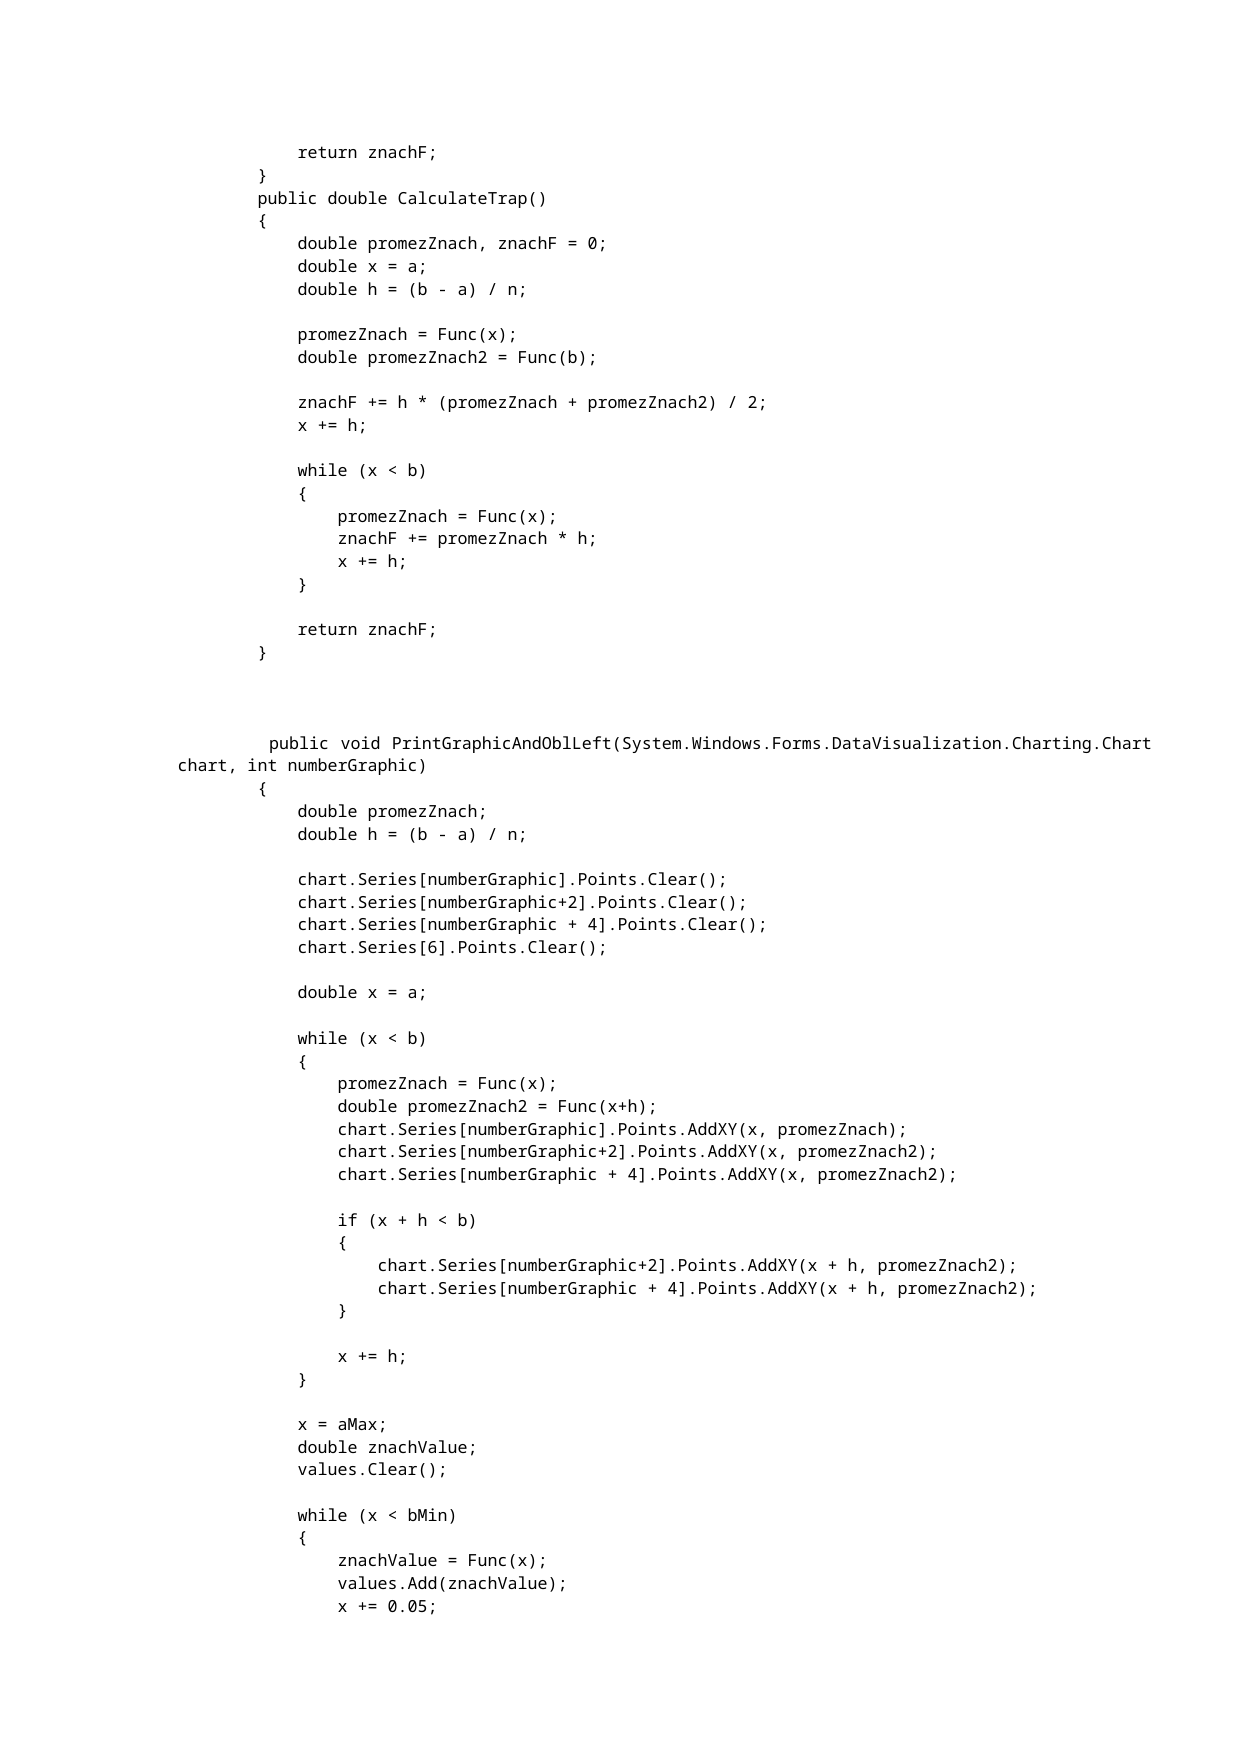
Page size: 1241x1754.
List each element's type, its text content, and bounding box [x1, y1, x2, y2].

text x += h; [177, 549, 1152, 572]
text promezZnach = Func(x); [177, 1072, 1152, 1094]
text } [177, 572, 1152, 595]
text { [177, 1231, 1152, 1253]
text values.Clear(); [177, 1458, 1152, 1481]
text chart.Series[numberGraphic + 4].Points.Clear(); [177, 913, 1152, 936]
text znachF += promezZnach * h; [177, 527, 1152, 549]
text } [177, 163, 1152, 186]
text double promezZnach; [177, 799, 1152, 822]
text znachF += h * (promezZnach + promezZnach2) / 2; [177, 391, 1152, 413]
text } [177, 1299, 1152, 1322]
text values.Add(znachValue); [177, 1571, 1152, 1594]
text x += h; [177, 1344, 1152, 1367]
text if (x + h < b) [177, 1208, 1152, 1231]
text { [177, 1526, 1152, 1549]
text promezZnach = Func(x); [177, 322, 1152, 345]
text chart.Series[numberGraphic].Points.Clear(); [177, 867, 1152, 890]
text while (x < b) [177, 459, 1152, 481]
text x = aMax; [177, 1412, 1152, 1435]
text x += 0.05; [177, 1594, 1152, 1617]
text { [177, 209, 1152, 232]
text } [177, 640, 1152, 663]
text double promezZnach2 = Func(b); [177, 345, 1152, 368]
text public double CalculateTrap() [177, 186, 1152, 209]
text public void PrintGraphicAndOblLeft(System.Windows.Forms.DataVisualization.Charting.Chart chart, int numberGraphic) [177, 731, 1152, 777]
text while (x < b) [177, 1026, 1152, 1049]
text return znachF; [177, 618, 1152, 640]
text { [177, 777, 1152, 799]
text promezZnach = Func(x); [177, 504, 1152, 527]
text double promezZnach, znachF = 0; [177, 232, 1152, 254]
text double znachValue; [177, 1435, 1152, 1458]
text while (x < bMin) [177, 1503, 1152, 1526]
text chart.Series[numberGraphic+2].Points.AddXY(x + h, promezZnach2); [177, 1253, 1152, 1276]
text chart.Series[numberGraphic+2].Points.AddXY(x, promezZnach2); [177, 1140, 1152, 1163]
text chart.Series[numberGraphic+2].Points.Clear(); [177, 890, 1152, 913]
text return znachF; [177, 141, 1152, 163]
text } [177, 1367, 1152, 1390]
text double h = (b - a) / n; [177, 822, 1152, 845]
text znachValue = Func(x); [177, 1549, 1152, 1571]
text double promezZnach2 = Func(x+h); [177, 1094, 1152, 1117]
text chart.Series[6].Points.Clear(); [177, 936, 1152, 958]
text double x = a; [177, 254, 1152, 277]
text x += h; [177, 413, 1152, 436]
text { [177, 481, 1152, 504]
text double x = a; [177, 981, 1152, 1004]
text chart.Series[numberGraphic + 4].Points.AddXY(x, promezZnach2); [177, 1163, 1152, 1185]
text chart.Series[numberGraphic].Points.AddXY(x, promezZnach); [177, 1117, 1152, 1140]
text chart.Series[numberGraphic + 4].Points.AddXY(x + h, promezZnach2); [177, 1276, 1152, 1299]
text { [177, 1049, 1152, 1072]
text double h = (b - a) / n; [177, 277, 1152, 300]
